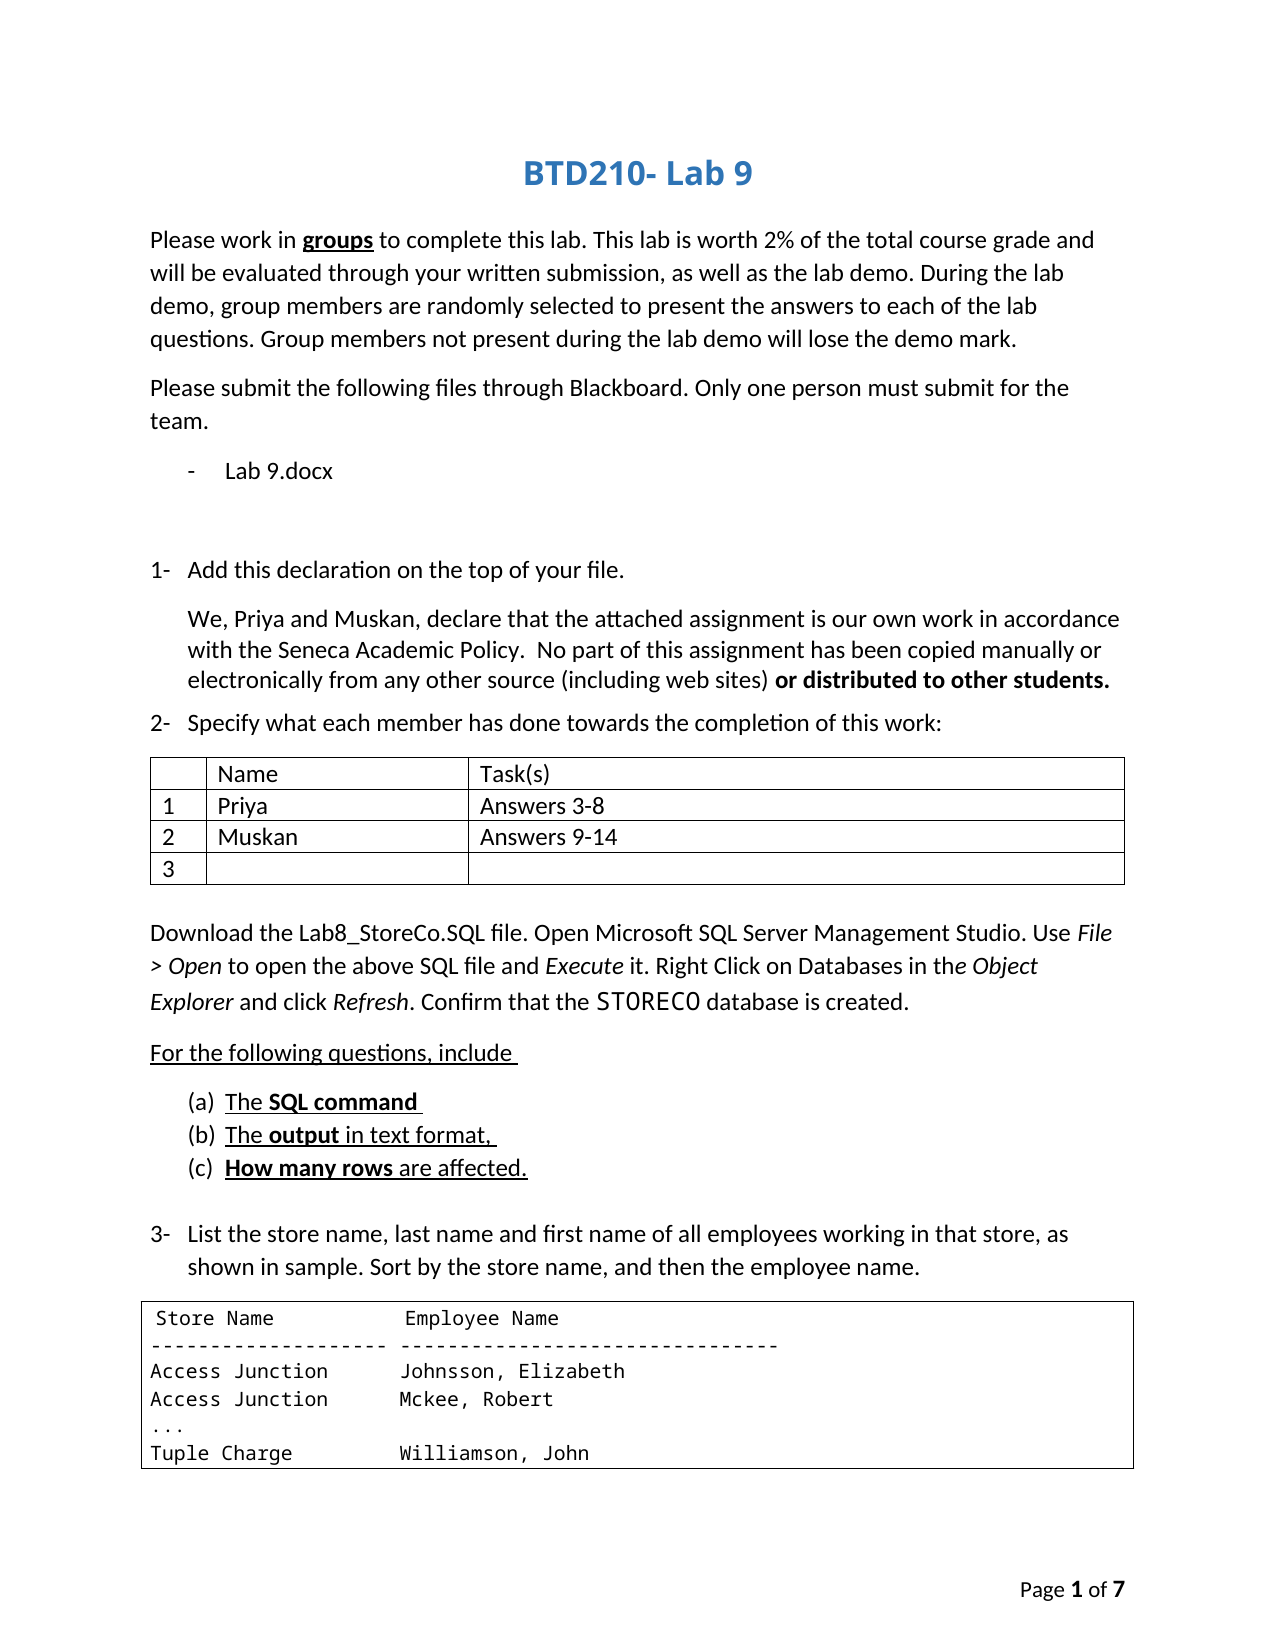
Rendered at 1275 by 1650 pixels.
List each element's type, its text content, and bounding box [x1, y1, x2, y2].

list List the store name, last name and first name of all employees working in that store, as shown in sample. Sort by the store name, and then the employee name. [150, 1218, 1125, 1282]
text ... [150, 1412, 1125, 1436]
table_cell Muskan [207, 821, 468, 852]
text Access Junction Mckee, Robert [150, 1385, 1125, 1412]
table_cell 1 [151, 790, 206, 820]
list Lab 9.docx [187, 455, 1125, 485]
text We, Priya and Muskan, declare that the attached assignment is our own work in accordance with the Seneca Academic Policy. No part of this assignment has been copied manually or electronically from any other source (including web sites) or distributed to other students. [187, 603, 1125, 695]
list Specify what each member has done towards the completion of this work: [150, 708, 1125, 738]
text For the following questions, include [150, 1037, 1125, 1067]
list How many rows are affected. [187, 1152, 1125, 1183]
table_header Task(s) [469, 758, 1124, 789]
table_cell [469, 853, 1124, 883]
table_cell Answers 3-8 [469, 790, 1124, 820]
list The SQL command [187, 1087, 1125, 1117]
table_cell Priya [207, 790, 468, 820]
text Store Name Employee Name [142, 1302, 1133, 1331]
table_cell Answers 9-14 [469, 821, 1124, 852]
table_header Name [207, 758, 468, 789]
list Add this declaration on the top of your file. [150, 554, 1125, 584]
subtitle BTD210- Lab 9 [150, 150, 1125, 195]
table_header [151, 758, 206, 789]
text Download the Lab8_StoreCo.SQL file. Open Microsoft SQL Server Management Studio. Use File > Open to open the above SQL file and Execute it. Right Click on Databases in the Object Explorer and click Refresh. Confirm that the STORECO database is created. [150, 917, 1125, 1018]
text Please work in groups to complete this lab. This lab is worth 2% of the total course grade and will be evaluated through your written submission, as well as the lab demo. During the lab demo, group members are randomly selected to present the answers to each of the lab questions. Group members not present during the lab demo will lose the demo mark. [150, 224, 1125, 353]
text -------------------- -------------------------------- [150, 1331, 1125, 1358]
table_cell [207, 853, 468, 883]
table_cell 2 [151, 821, 206, 852]
table_cell 3 [151, 853, 206, 883]
text Please submit the following files through Blackboard. Only one person must submit for the team. [150, 372, 1125, 436]
text Access Junction Johnsson, Elizabeth [150, 1358, 1125, 1385]
list The output in text format, [187, 1119, 1125, 1150]
text Tuple Charge Williamson, John [142, 1436, 1133, 1468]
